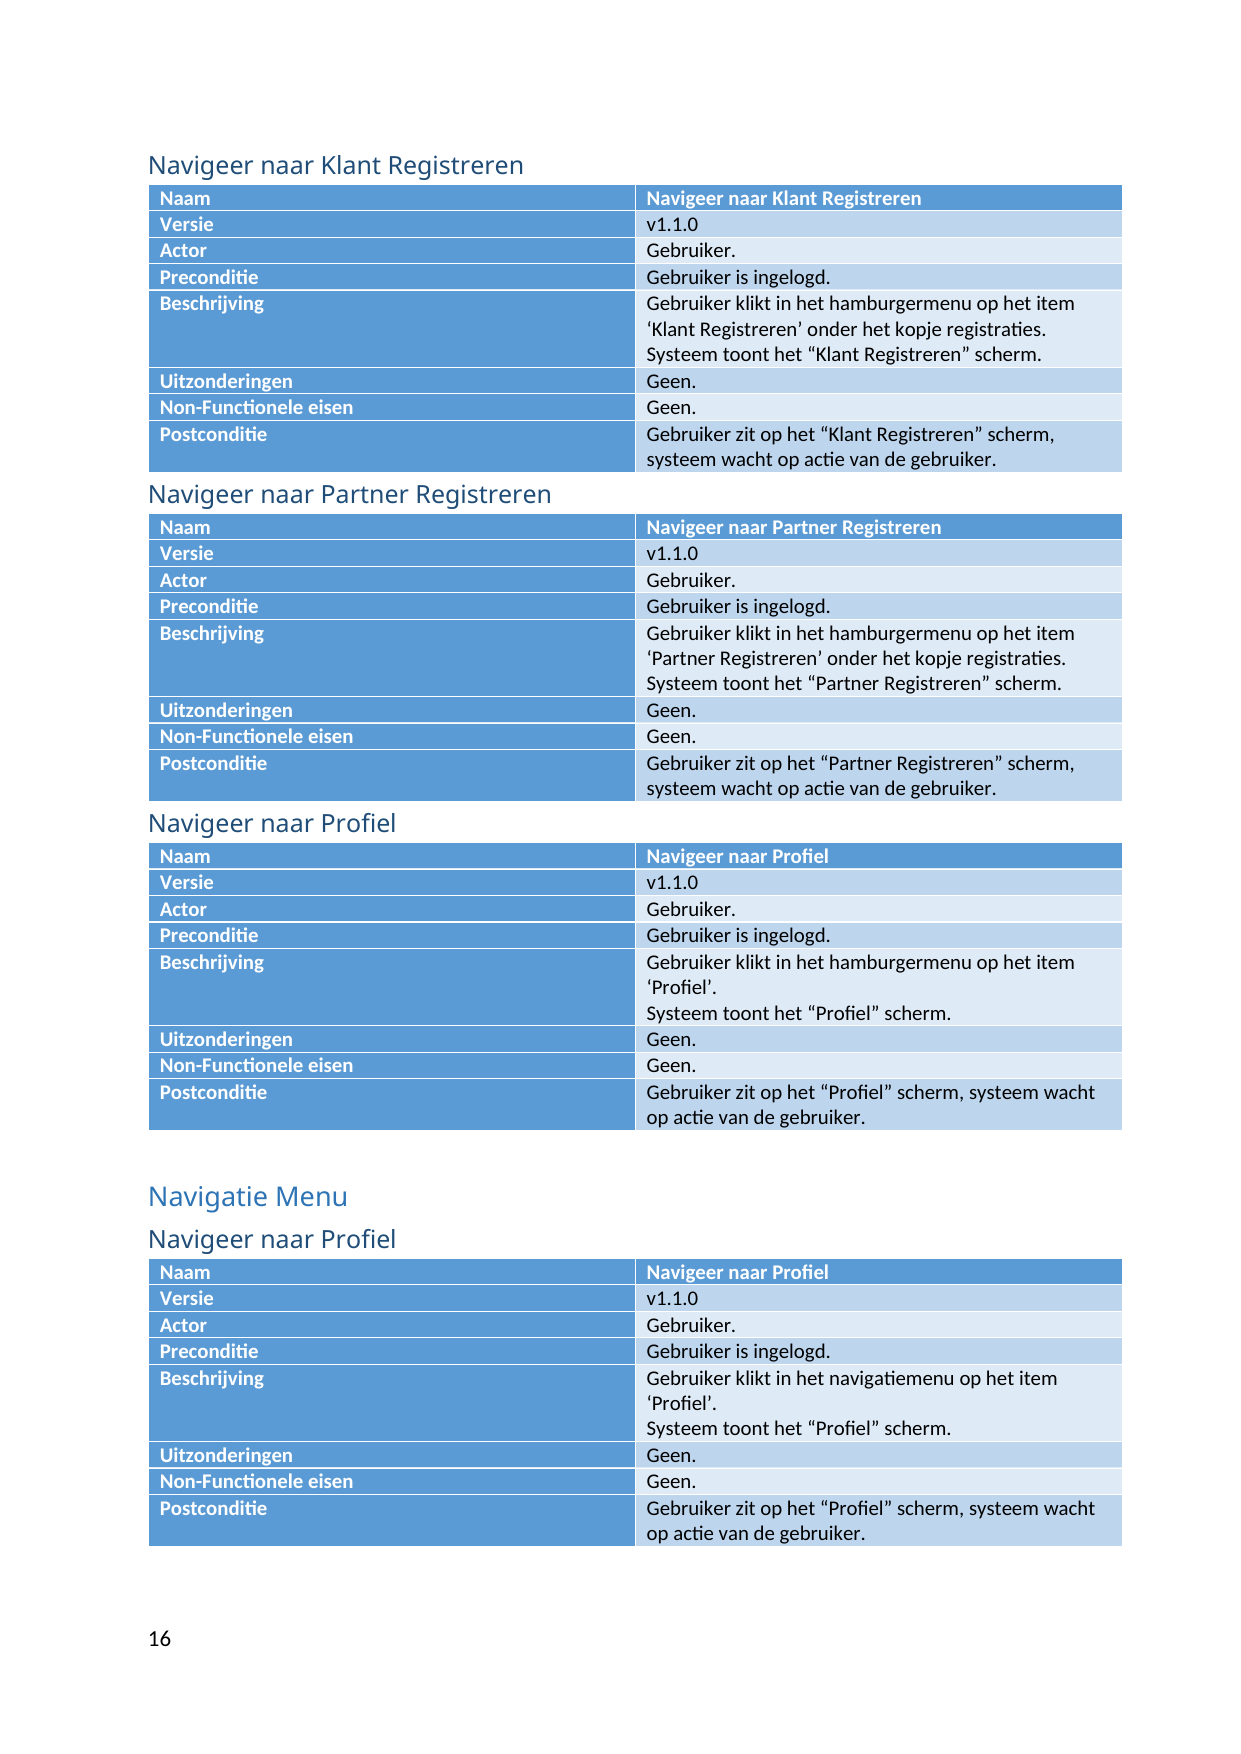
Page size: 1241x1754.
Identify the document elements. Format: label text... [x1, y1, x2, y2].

table_cell Non-Functionele eisen [149, 1053, 635, 1078]
table_cell Actor [149, 567, 635, 592]
table_cell Non-Functionele eisen [149, 724, 635, 749]
table_cell Actor [149, 896, 635, 921]
table_cell Gebruiker. [636, 567, 1122, 592]
table_cell Preconditie [149, 1338, 635, 1364]
table_cell Uitzonderingen [149, 697, 635, 722]
table_cell Gebruiker zit op het “Partner Registreren” scherm, systeem wacht op actie van de gebruiker. [636, 750, 1122, 801]
table_cell Uitzonderingen [149, 1026, 635, 1052]
table_header Naam [149, 1259, 635, 1284]
table_cell Non-Functionele eisen [149, 1469, 635, 1494]
table_cell Geen. [636, 1053, 1122, 1078]
table_cell Geen. [636, 724, 1122, 749]
subtitle Navigeer naar Profiel [148, 1222, 1092, 1256]
table_cell Geen. [636, 368, 1122, 393]
table_cell Gebruiker klikt in het navigatiemenu op het item ‘Profiel’. Systeem toont het “Profiel” scherm. [636, 1365, 1122, 1441]
table_cell Versie [149, 870, 635, 895]
table_cell Uitzonderingen [149, 368, 635, 393]
table_cell Gebruiker klikt in het hamburgermenu op het item ‘Klant Registreren’ onder het kopje registraties. Systeem toont het “Klant Registreren” scherm. [636, 291, 1122, 367]
table_cell Gebruiker is ingelogd. [636, 1338, 1122, 1364]
table_cell Preconditie [149, 923, 635, 948]
table_cell Gebruiker. [636, 896, 1122, 921]
table_cell Gebruiker. [636, 1312, 1122, 1337]
table_cell Geen. [636, 1026, 1122, 1052]
subtitle Navigeer naar Klant Registreren [148, 148, 1092, 182]
subtitle Navigeer naar Partner Registreren [148, 477, 1092, 511]
table_header Navigeer naar Partner Registreren [636, 514, 1122, 539]
table_cell Gebruiker is ingelogd. [636, 264, 1122, 289]
table_cell v1.1.0 [636, 870, 1122, 895]
table_cell Non-Functionele eisen [149, 394, 635, 420]
table_cell Gebruiker zit op het “Profiel” scherm, systeem wacht op actie van de gebruiker. [636, 1079, 1122, 1130]
table_header Naam [149, 514, 635, 539]
table_cell Versie [149, 540, 635, 566]
table_cell Geen. [636, 697, 1122, 722]
subtitle Navigeer naar Profiel [148, 806, 1092, 840]
table_cell Versie [149, 1285, 635, 1311]
table_cell Postconditie [149, 421, 635, 472]
table_cell Gebruiker klikt in het hamburgermenu op het item ‘Profiel’. Systeem toont het “Profiel” scherm. [636, 949, 1122, 1025]
table_cell Gebruiker is ingelogd. [636, 923, 1122, 948]
table_cell v1.1.0 [636, 1285, 1122, 1311]
table_cell Preconditie [149, 593, 635, 619]
table_cell v1.1.0 [636, 211, 1122, 237]
table_cell Beschrijving [149, 1365, 635, 1441]
table_cell Gebruiker is ingelogd. [636, 593, 1122, 619]
table_cell Postconditie [149, 750, 635, 801]
table_cell Actor [149, 1312, 635, 1337]
table_cell Beschrijving [149, 620, 635, 696]
table_header Navigeer naar Profiel [636, 1259, 1122, 1284]
table_cell Versie [149, 211, 635, 237]
table_cell Gebruiker zit op het “Klant Registreren” scherm, systeem wacht op actie van de gebruiker. [636, 421, 1122, 472]
table_cell Gebruiker. [636, 238, 1122, 263]
table_header Naam [149, 843, 635, 868]
table_cell Gebruiker klikt in het hamburgermenu op het item ‘Partner Registreren’ onder het kopje registraties. Systeem toont het “Partner Registreren” scherm. [636, 620, 1122, 696]
table_cell Postconditie [149, 1079, 635, 1130]
table_cell Uitzonderingen [149, 1442, 635, 1467]
table_cell Postconditie [149, 1495, 635, 1546]
table_cell v1.1.0 [636, 540, 1122, 566]
table_cell Beschrijving [149, 949, 635, 1025]
table_cell Geen. [636, 1469, 1122, 1494]
table_cell Preconditie [149, 264, 635, 289]
table_cell Beschrijving [149, 291, 635, 367]
table_header Naam [149, 185, 635, 210]
table_cell Gebruiker zit op het “Profiel” scherm, systeem wacht op actie van de gebruiker. [636, 1495, 1122, 1546]
table_cell Geen. [636, 1442, 1122, 1467]
table_cell Actor [149, 238, 635, 263]
table_cell Geen. [636, 394, 1122, 420]
table_header Navigeer naar Klant Registreren [636, 185, 1122, 210]
table_header Navigeer naar Profiel [636, 843, 1122, 868]
subtitle Navigatie Menu [148, 1178, 1092, 1215]
